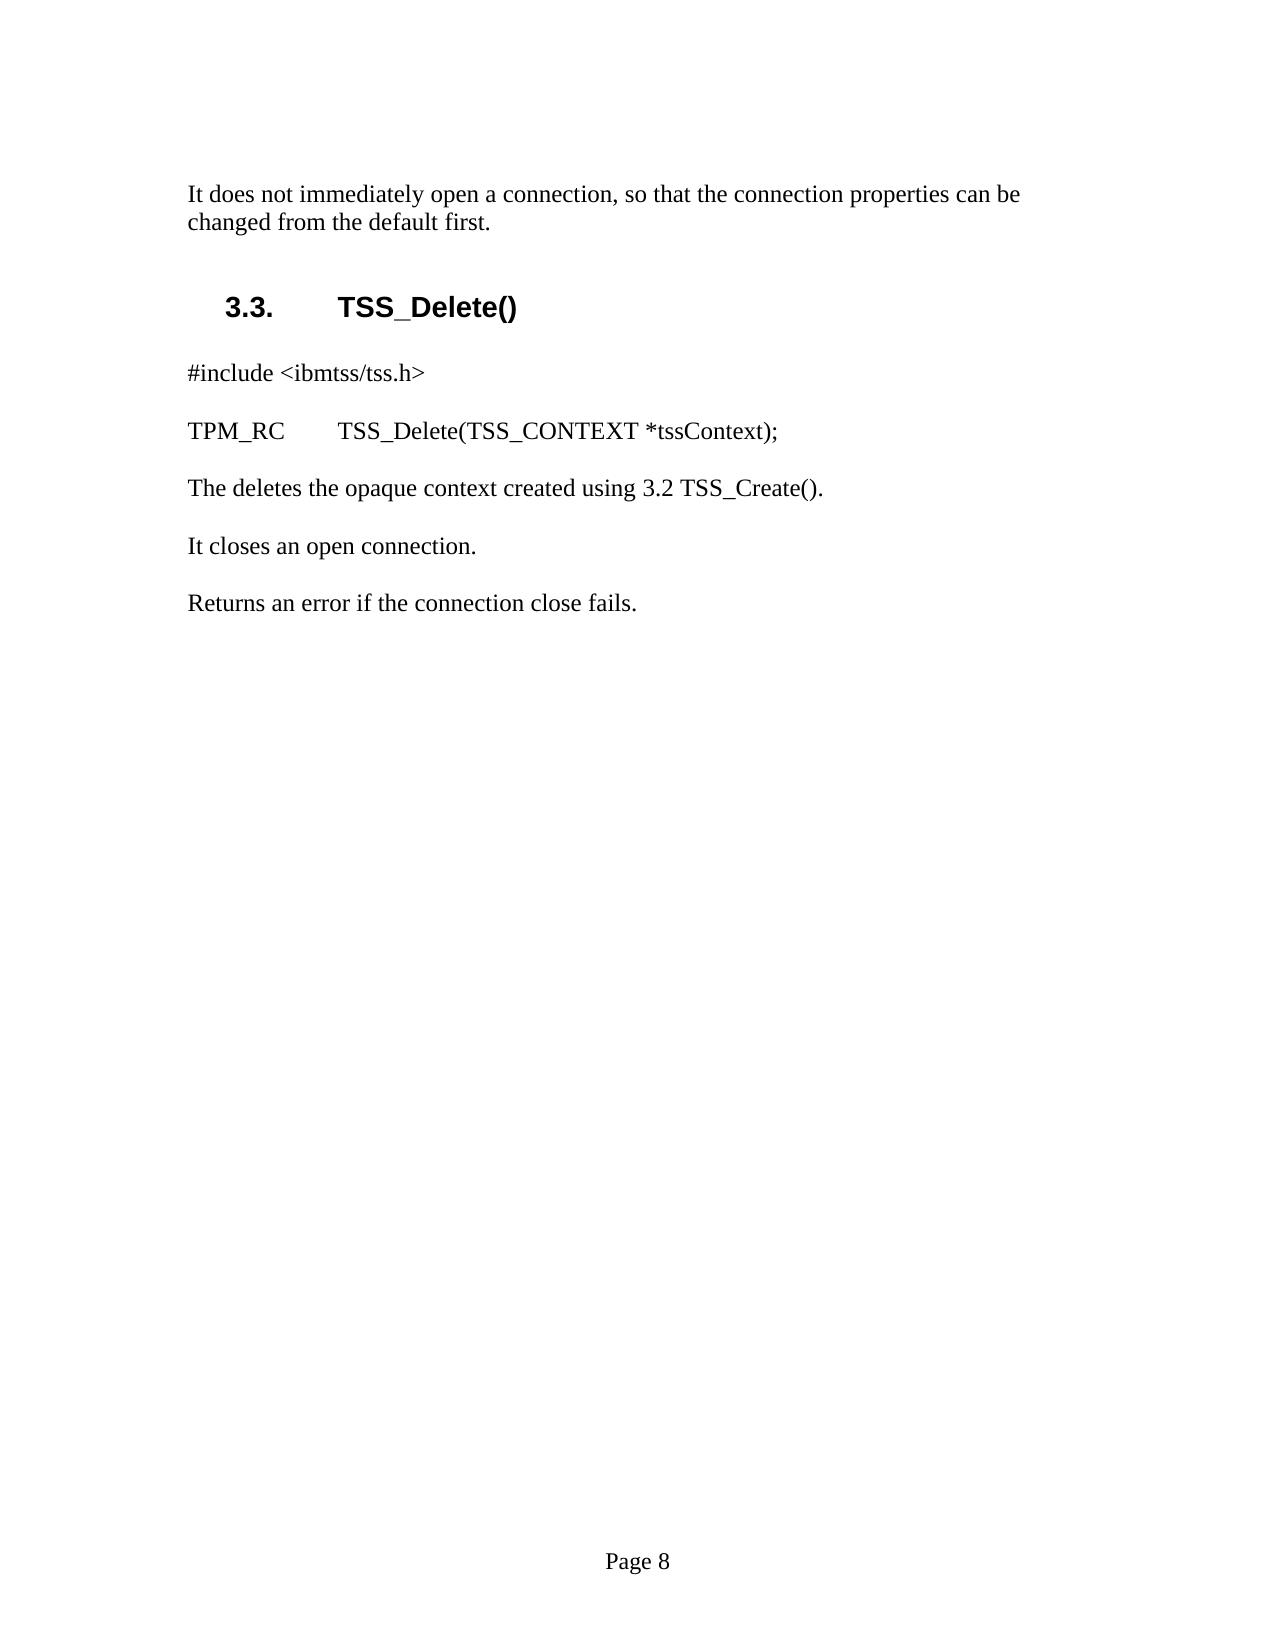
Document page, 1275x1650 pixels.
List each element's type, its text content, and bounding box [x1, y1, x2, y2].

text #include <ibmtss/tss.h> [187, 358, 1087, 387]
text Returns an error if the connection close fails. [187, 588, 1087, 617]
subtitle TSS_Delete() [225, 290, 1087, 323]
text The deletes the opaque context created using 3.2 TSS_Create(). [187, 473, 1087, 502]
text It closes an open connection. [187, 531, 1087, 560]
text It does not immediately open a connection, so that the connection properties can be changed from the default first. [187, 179, 1087, 236]
text TPM_RC TSS_Delete(TSS_CONTEXT *tssContext); [187, 416, 1087, 445]
